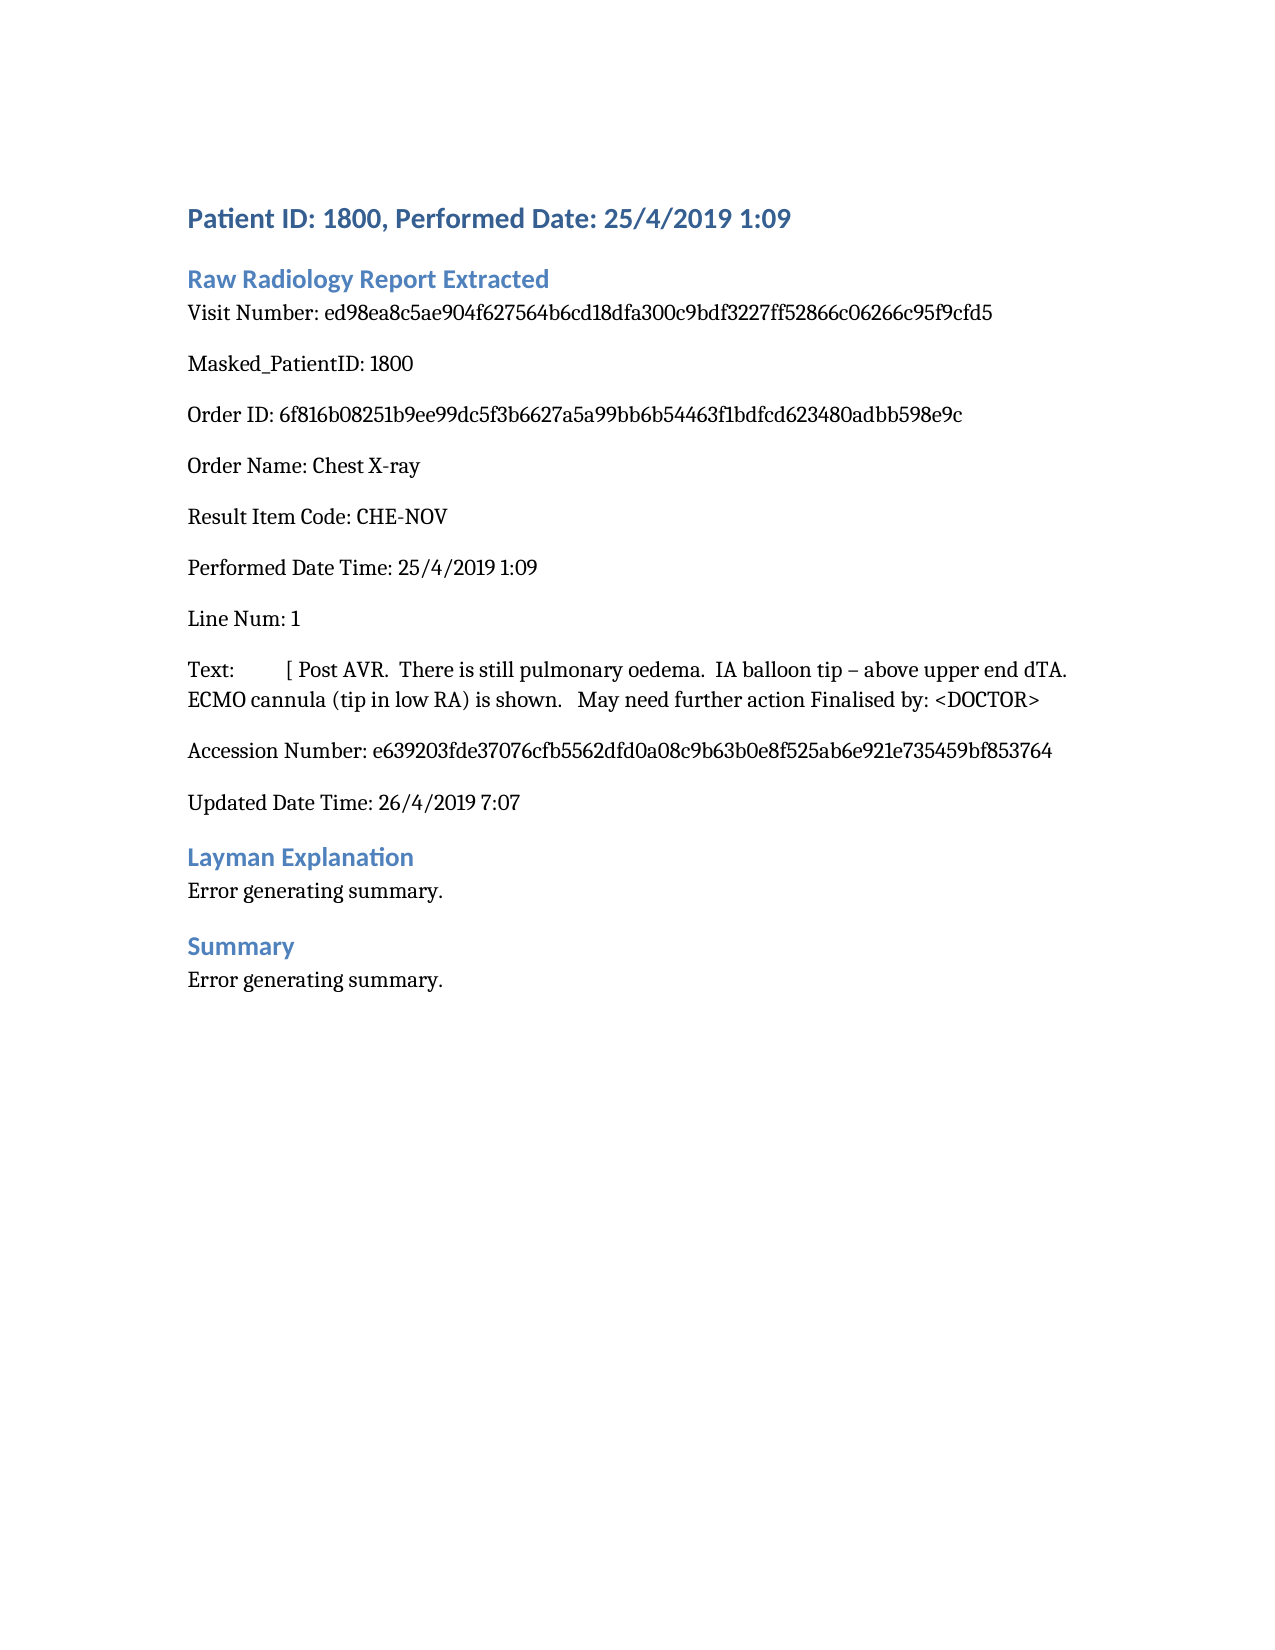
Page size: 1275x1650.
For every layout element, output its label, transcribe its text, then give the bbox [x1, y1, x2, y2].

text Text: [ Post AVR. There is still pulmonary oedema. IA balloon tip – above upper end dTA. ECMO cannula (tip in low RA) is shown. May need further action Finalised by: <DOCTOR> [187, 657, 1087, 713]
text Line Num: 1 [187, 606, 1087, 632]
subtitle Raw Radiology Report Extracted [187, 262, 1087, 295]
subtitle Summary [187, 929, 1087, 962]
text Updated Date Time: 26/4/2019 7:07 [187, 789, 1087, 816]
text Performed Date Time: 25/4/2019 1:09 [187, 555, 1087, 581]
subtitle Layman Explanation [187, 840, 1087, 873]
subtitle Patient ID: 1800, Performed Date: 25/4/2019 1:09 [187, 200, 1087, 236]
text Accession Number: e639203fde37076cfb5562dfd0a08c9b63b0e8f525ab6e921e735459bf853764 [187, 738, 1087, 764]
text Order ID: 6f816b08251b9ee99dc5f3b6627a5a99bb6b54463f1bdfcd623480adbb598e9c [187, 402, 1087, 428]
text Result Item Code: CHE-NOV [187, 504, 1087, 530]
text Masked_PatientID: 1800 [187, 351, 1087, 377]
text Visit Number: ed98ea8c5ae904f627564b6cd18dfa300c9bdf3227ff52866c06266c95f9cfd5 [187, 300, 1087, 326]
text Error generating summary. [187, 878, 1087, 904]
text Error generating summary. [187, 967, 1087, 993]
text Order Name: Chest X-ray [187, 453, 1087, 479]
